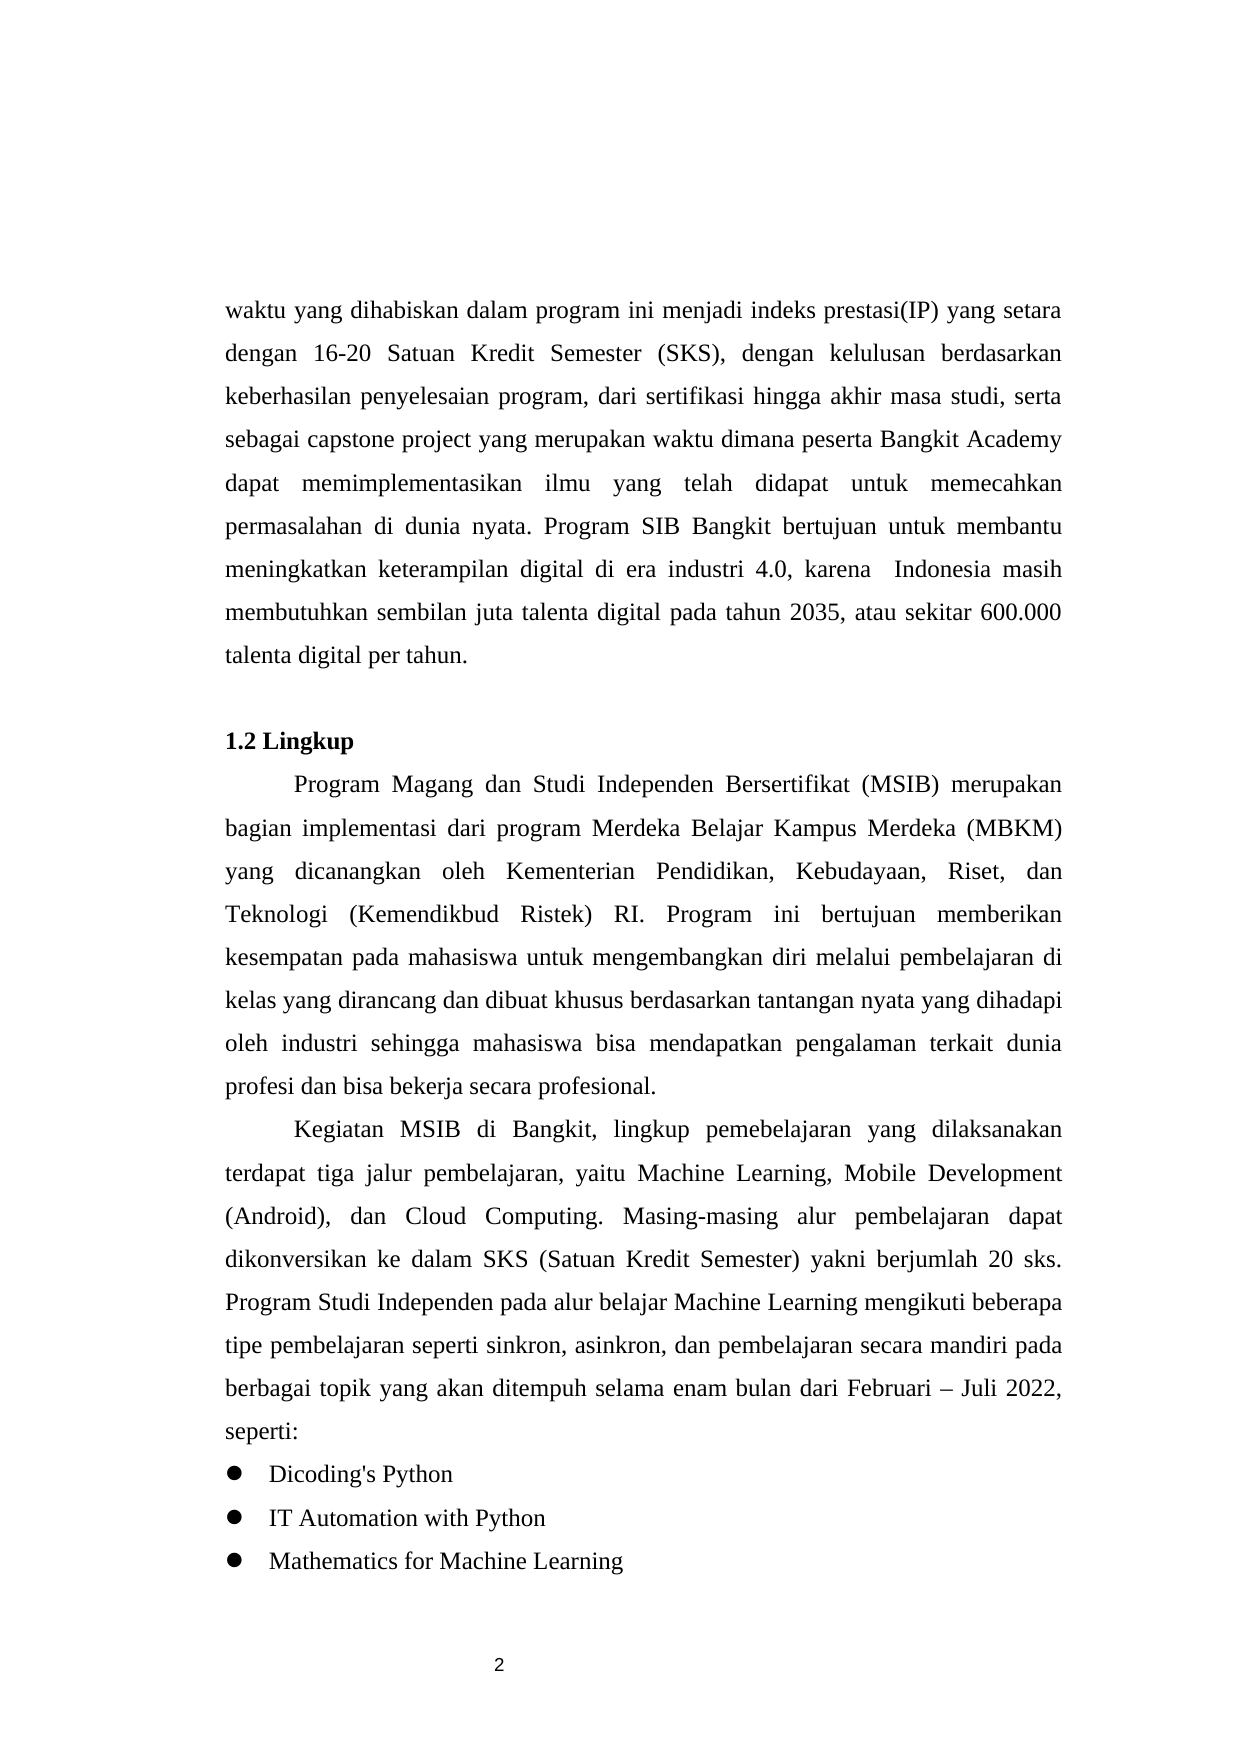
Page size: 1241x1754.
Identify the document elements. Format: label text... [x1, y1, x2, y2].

list Kegiatan MSIB di Bangkit, lingkup pemebelajaran yang dilaksanakan terdapat tiga jalur pembelajaran, yaitu Machine Learning, Mobile Development (Android), dan Cloud Computing. Masing-masing alur pembelajaran dapat dikonversikan ke dalam SKS (Satuan Kredit Semester) yakni berjumlah 20 sks. Program Studi Independen pada alur belajar Machine Learning mengikuti beberapa tipe pembelajaran seperti sinkron, asinkron, dan pembelajaran secara mandiri pada berbagai topik yang akan ditempuh selama enam bulan dari Februari – Juli 2022, seperti: [225, 1114, 1063, 1445]
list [225, 295, 1063, 669]
list IT Automation with Python [225, 1503, 1063, 1531]
list Mathematics for Machine Learning [225, 1546, 1063, 1574]
list Dicoding's Python [225, 1459, 1063, 1488]
list Program Magang dan Studi Independen Bersertifikat (MSIB) merupakan bagian implementasi dari program Merdeka Belajar Kampus Merdeka (MBKM) yang dicanangkan oleh Kementerian Pendidikan, Kebudayaan, Riset, dan Teknologi (Kemendikbud Ristek) RI. Program ini bertujuan memberikan kesempatan pada mahasiswa untuk mengembangkan diri melalui pembelajaran di kelas yang dirancang dan dibuat khusus berdasarkan tantangan nyata yang dihadapi oleh industri sehingga mahasiswa bisa mendapatkan pengalaman terkait dunia profesi dan bisa bekerja secara profesional. [225, 769, 1063, 1100]
list Lingkup [225, 726, 1063, 755]
